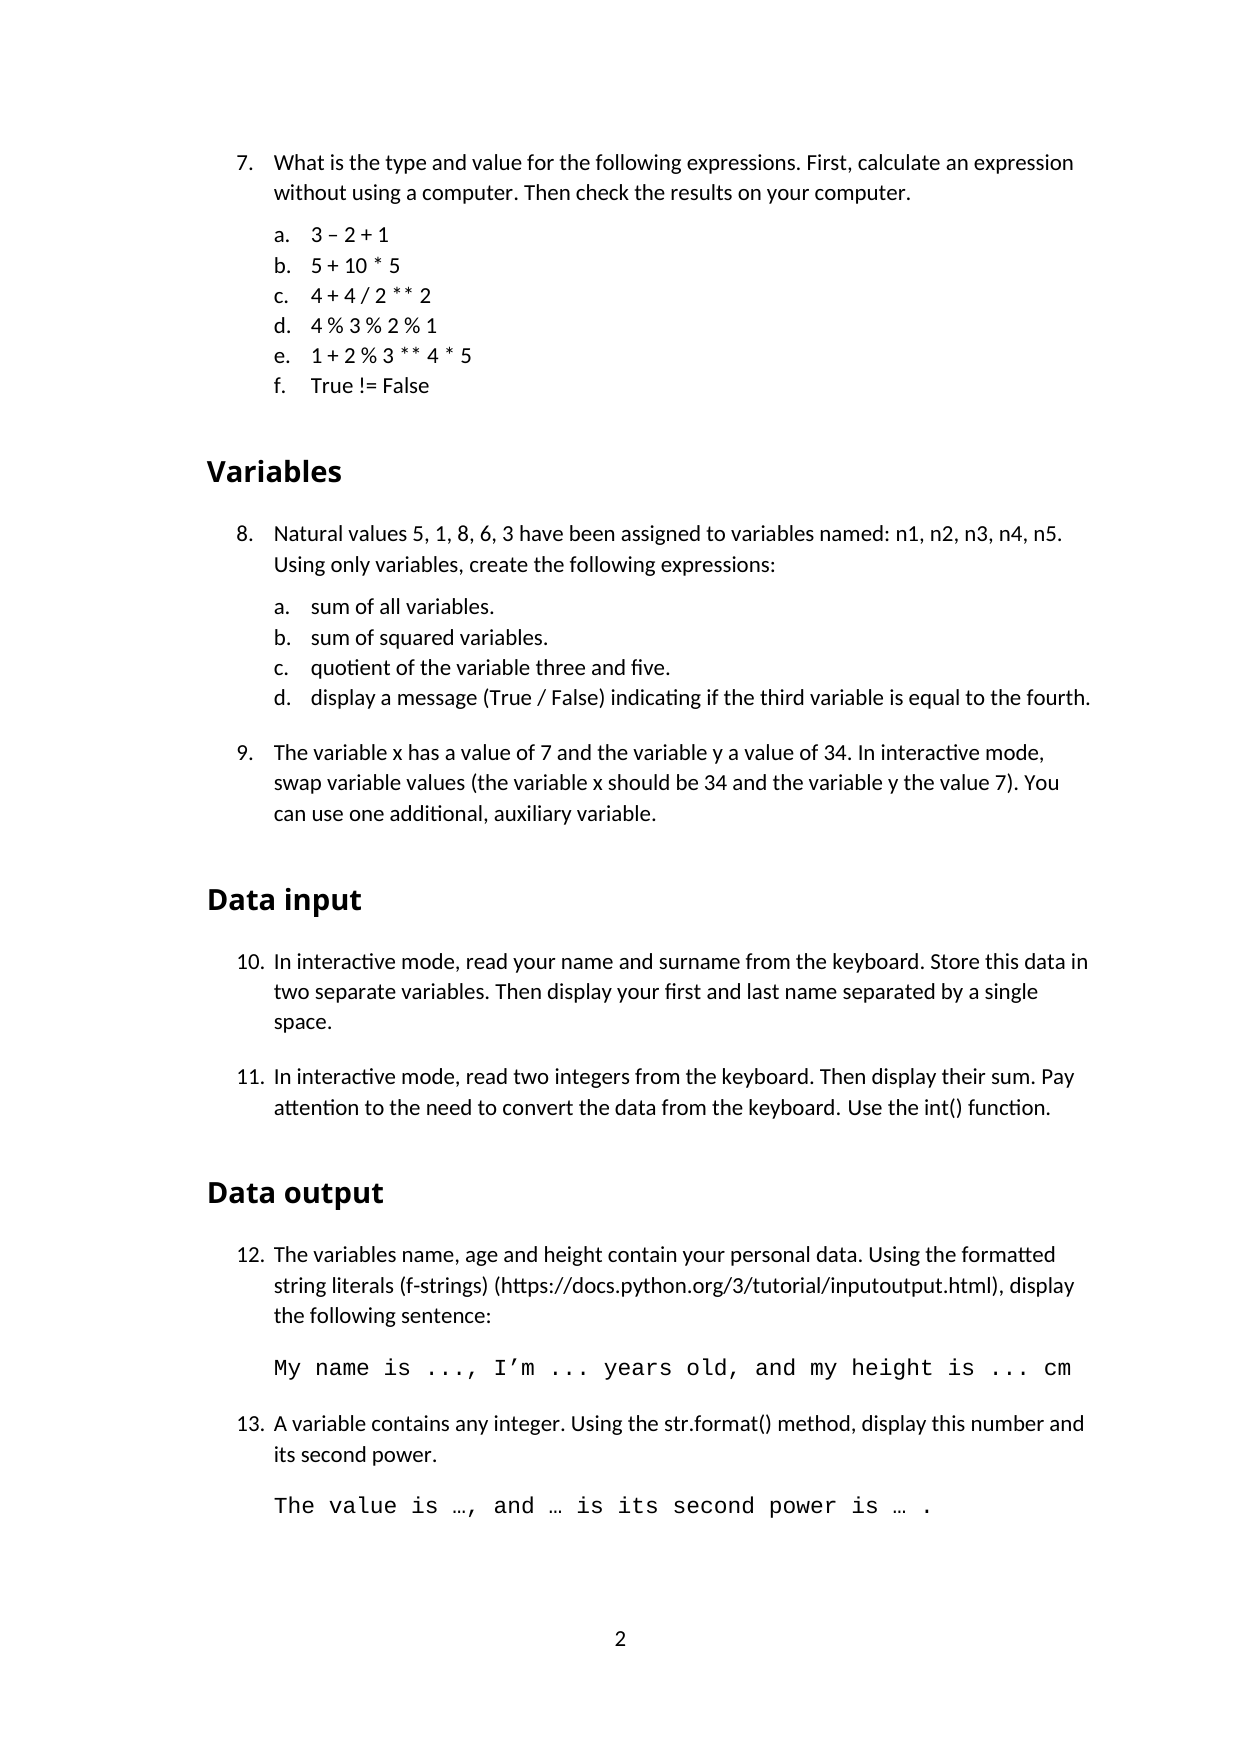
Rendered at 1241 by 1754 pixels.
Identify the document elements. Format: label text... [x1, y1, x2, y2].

text In interactive mode, read your name and surname from the keyboard. Store this data in two separate variables. Then display your first and last name separated by a single space. [236, 947, 1093, 1035]
subtitle Variables [207, 452, 1093, 491]
text 4 + 4 / 2 ** 2 [273, 281, 1093, 309]
text In interactive mode, read two integers from the keyboard. Then display their sum. Pay attention to the need to convert the data from the keyboard. Use the int() function. [236, 1062, 1093, 1121]
text 5 + 10 * 5 [273, 251, 1093, 279]
list My name is ..., I’m ... years old, and my height is ... cm [244, 1356, 1093, 1382]
text 4 % 3 % 2 % 1 [273, 311, 1093, 339]
list The value is …, and … is its second power is … . [244, 1495, 1093, 1521]
subtitle Data input [207, 879, 1093, 919]
text quotient of the variable three and five. [273, 653, 1093, 681]
text What is the type and value for the following expressions. First, calculate an expression without using a computer. Then check the results on your computer. [236, 148, 1093, 206]
text sum of squared variables. [273, 623, 1093, 651]
text The variables name, age and height contain your personal data. Using the formatted string literals (f-strings) (https://docs.python.org/3/tutorial/inputoutput.html), display the following sentence: [236, 1241, 1093, 1329]
text A variable contains any integer. Using the str.format() method, display this number and its second power. [236, 1409, 1093, 1468]
text The variable x has a value of 7 and the variable y a value of 34. In interactive mode, swap variable values (the variable x should be 34 and the variable y the value 7). You can use one additional, auxiliary variable. [236, 738, 1093, 827]
text sum of all variables. [273, 592, 1093, 621]
subtitle Data output [207, 1173, 1093, 1212]
text Natural values 5, 1, 8, 6, 3 have been assigned to variables named: n1, n2, n3, n4, n5. Using only variables, create the following expressions: [236, 519, 1093, 578]
text 1 + 2 % 3 ** 4 * 5 [273, 341, 1093, 369]
text True != False [273, 372, 1093, 399]
text display a message (True / False) indicating if the third variable is equal to the fourth. [273, 683, 1093, 711]
text 3 – 2 + 1 [273, 221, 1093, 248]
